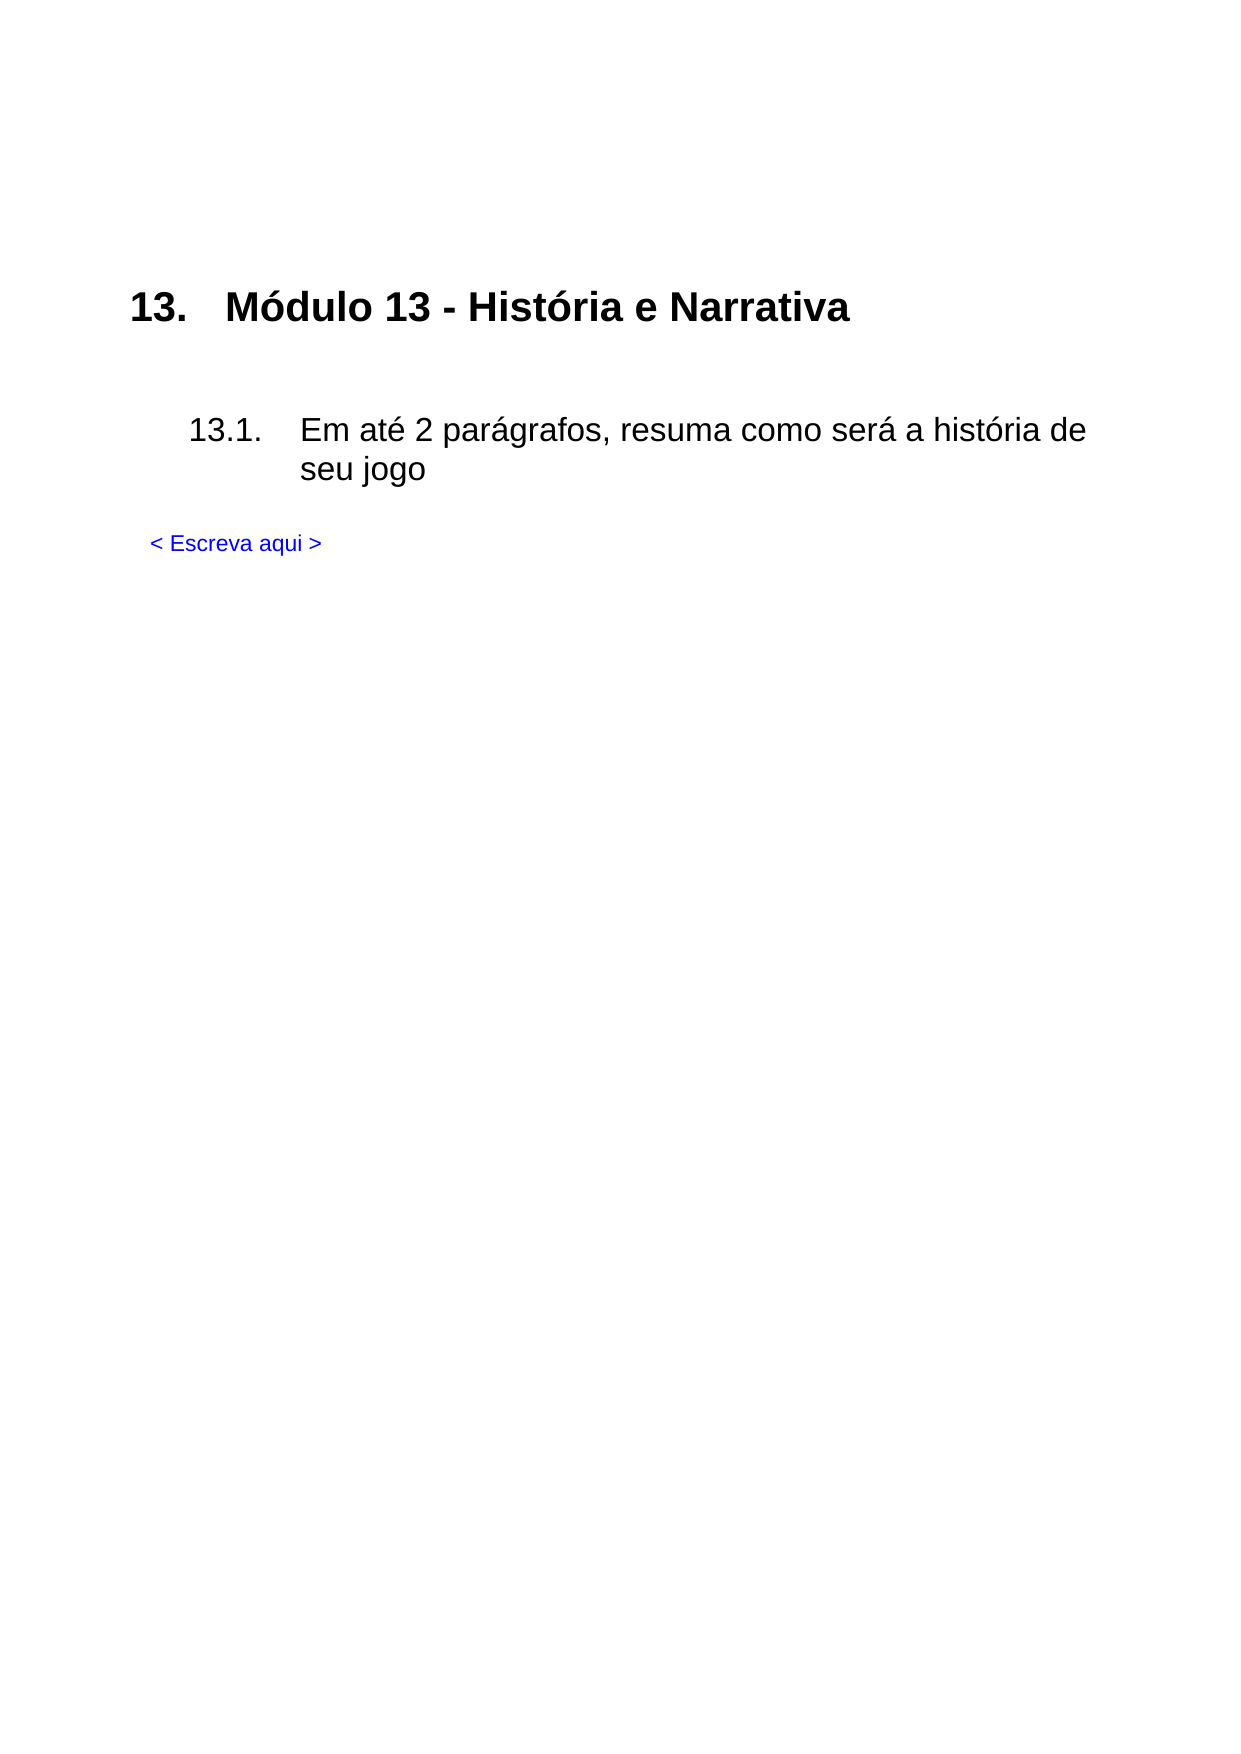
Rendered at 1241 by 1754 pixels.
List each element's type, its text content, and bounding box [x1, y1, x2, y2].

text < Escreva aqui > [150, 530, 1090, 556]
subtitle Em até 2 parágrafos, resuma como será a história de seu jogo [262, 410, 1090, 487]
subtitle Módulo 13 - História e Narrativa [187, 282, 1090, 330]
